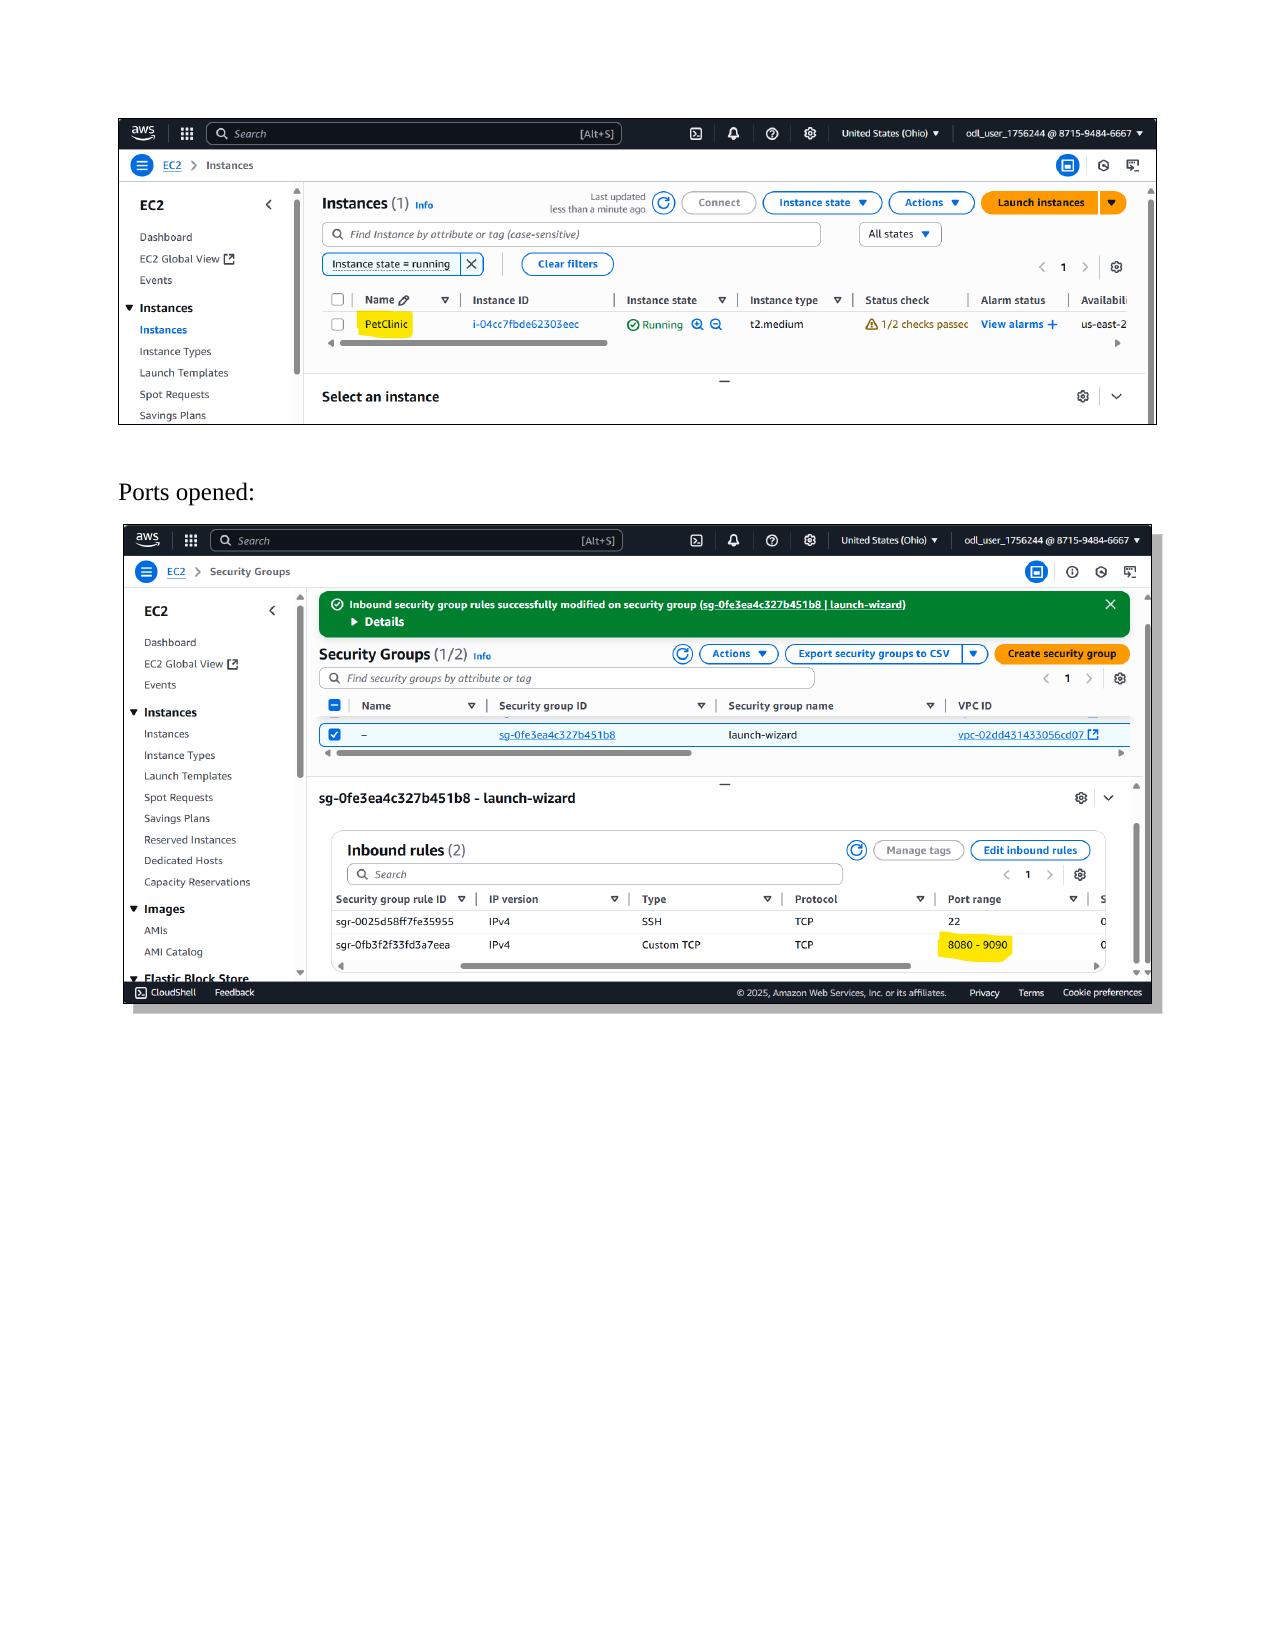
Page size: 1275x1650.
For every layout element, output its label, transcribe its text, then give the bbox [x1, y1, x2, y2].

text Ports opened: [118, 477, 1157, 506]
picture [120, 119, 1156, 424]
picture [124, 525, 1151, 1003]
